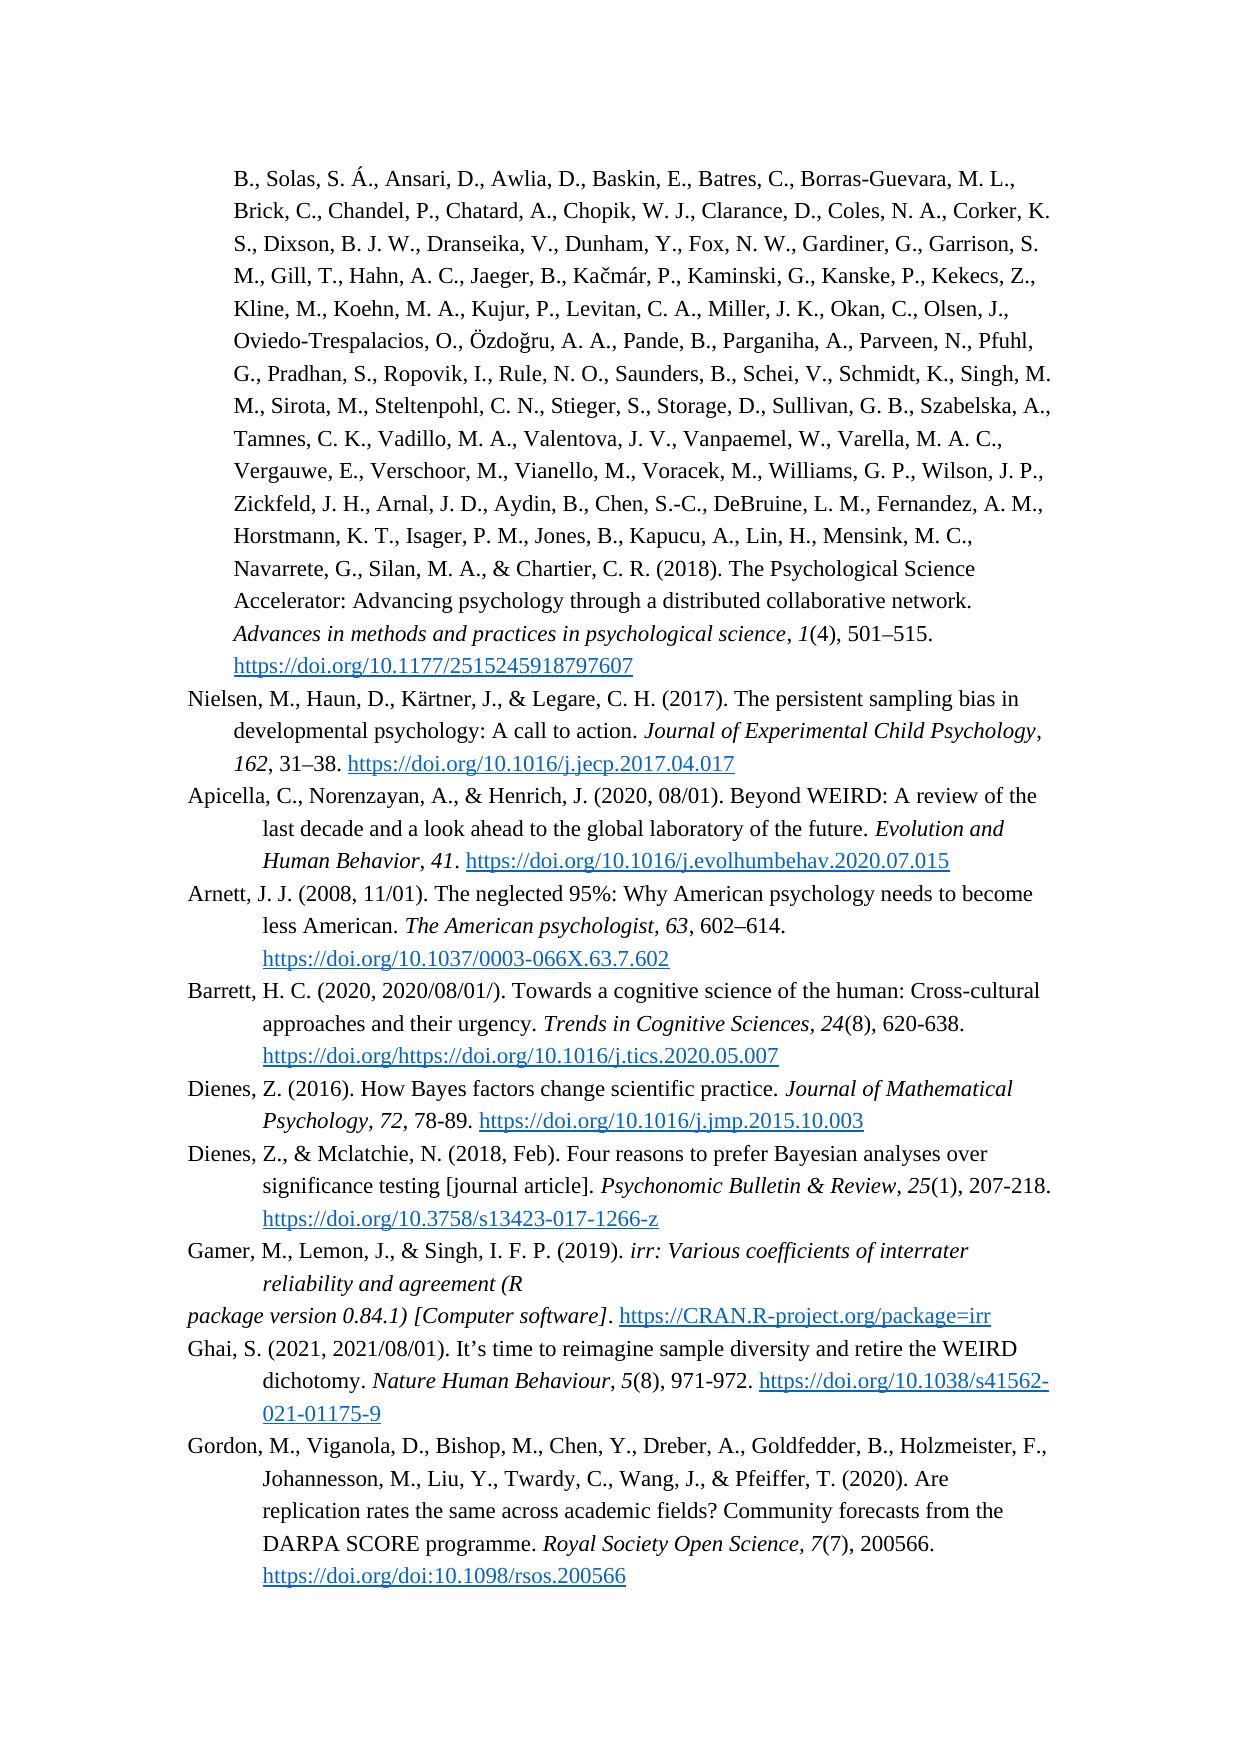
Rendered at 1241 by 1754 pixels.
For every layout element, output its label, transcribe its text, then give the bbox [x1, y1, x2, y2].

text Ghai, S. (2021, 2021/08/01). It’s time to reimagine sample diversity and retire the WEIRD dichotomy. Nature Human Behaviour, 5(8), 971-972. https://doi.org/10.1038/s41562-021-01175-9 [187, 1332, 1053, 1429]
text Gordon, M., Viganola, D., Bishop, M., Chen, Y., Dreber, A., Goldfedder, B., Holzmeister, F., Johannesson, M., Liu, Y., Twardy, C., Wang, J., & Pfeiffer, T. (2020). Are replication rates the same across academic fields? Community forecasts from the DARPA SCORE programme. Royal Society Open Science, 7(7), 200566. https://doi.org/doi:10.1098/rsos.200566 [187, 1429, 1053, 1592]
text Gamer, M., Lemon, J., & Singh, I. F. P. (2019). irr: Various coefficients of interrater reliability and agreement (R [187, 1234, 1053, 1299]
text Dienes, Z. (2016). How Bayes factors change scientific practice. Journal of Mathematical Psychology, 72, 78-89. https://doi.org/10.1016/j.jmp.2015.10.003 [187, 1072, 1053, 1137]
text Arnett, J. J. (2008, 11/01). The neglected 95%: Why American psychology needs to become less American. The American psychologist, 63, 602–614. https://doi.org/10.1037/0003-066X.63.7.602 [187, 877, 1053, 974]
text Apicella, C., Norenzayan, A., & Henrich, J. (2020, 08/01). Beyond WEIRD: A review of the last decade and a look ahead to the global laboratory of the future. Evolution and Human Behavior, 41. https://doi.org/10.1016/j.evolhumbehav.2020.07.015 [187, 779, 1053, 877]
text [187, 162, 1053, 682]
text package version 0.84.1) [Computer software]. https://CRAN.R-project.org/package=irr [187, 1299, 1053, 1332]
text Barrett, H. C. (2020, 2020/08/01/). Towards a cognitive science of the human: Cross-cultural approaches and their urgency. Trends in Cognitive Sciences, 24(8), 620-638. https://doi.org/https://doi.org/10.1016/j.tics.2020.05.007 [187, 974, 1053, 1072]
text Nielsen, M., Haun, D., Kärtner, J., & Legare, C. H. (2017). The persistent sampling bias in developmental psychology: A call to action. Journal of Experimental Child Psychology, 162, 31–38. https://doi.org/10.1016/j.jecp.2017.04.017 [187, 682, 1053, 779]
text Dienes, Z., & Mclatchie, N. (2018, Feb). Four reasons to prefer Bayesian analyses over significance testing [journal article]. Psychonomic Bulletin & Review, 25(1), 207-218. https://doi.org/10.3758/s13423-017-1266-z [187, 1137, 1053, 1234]
